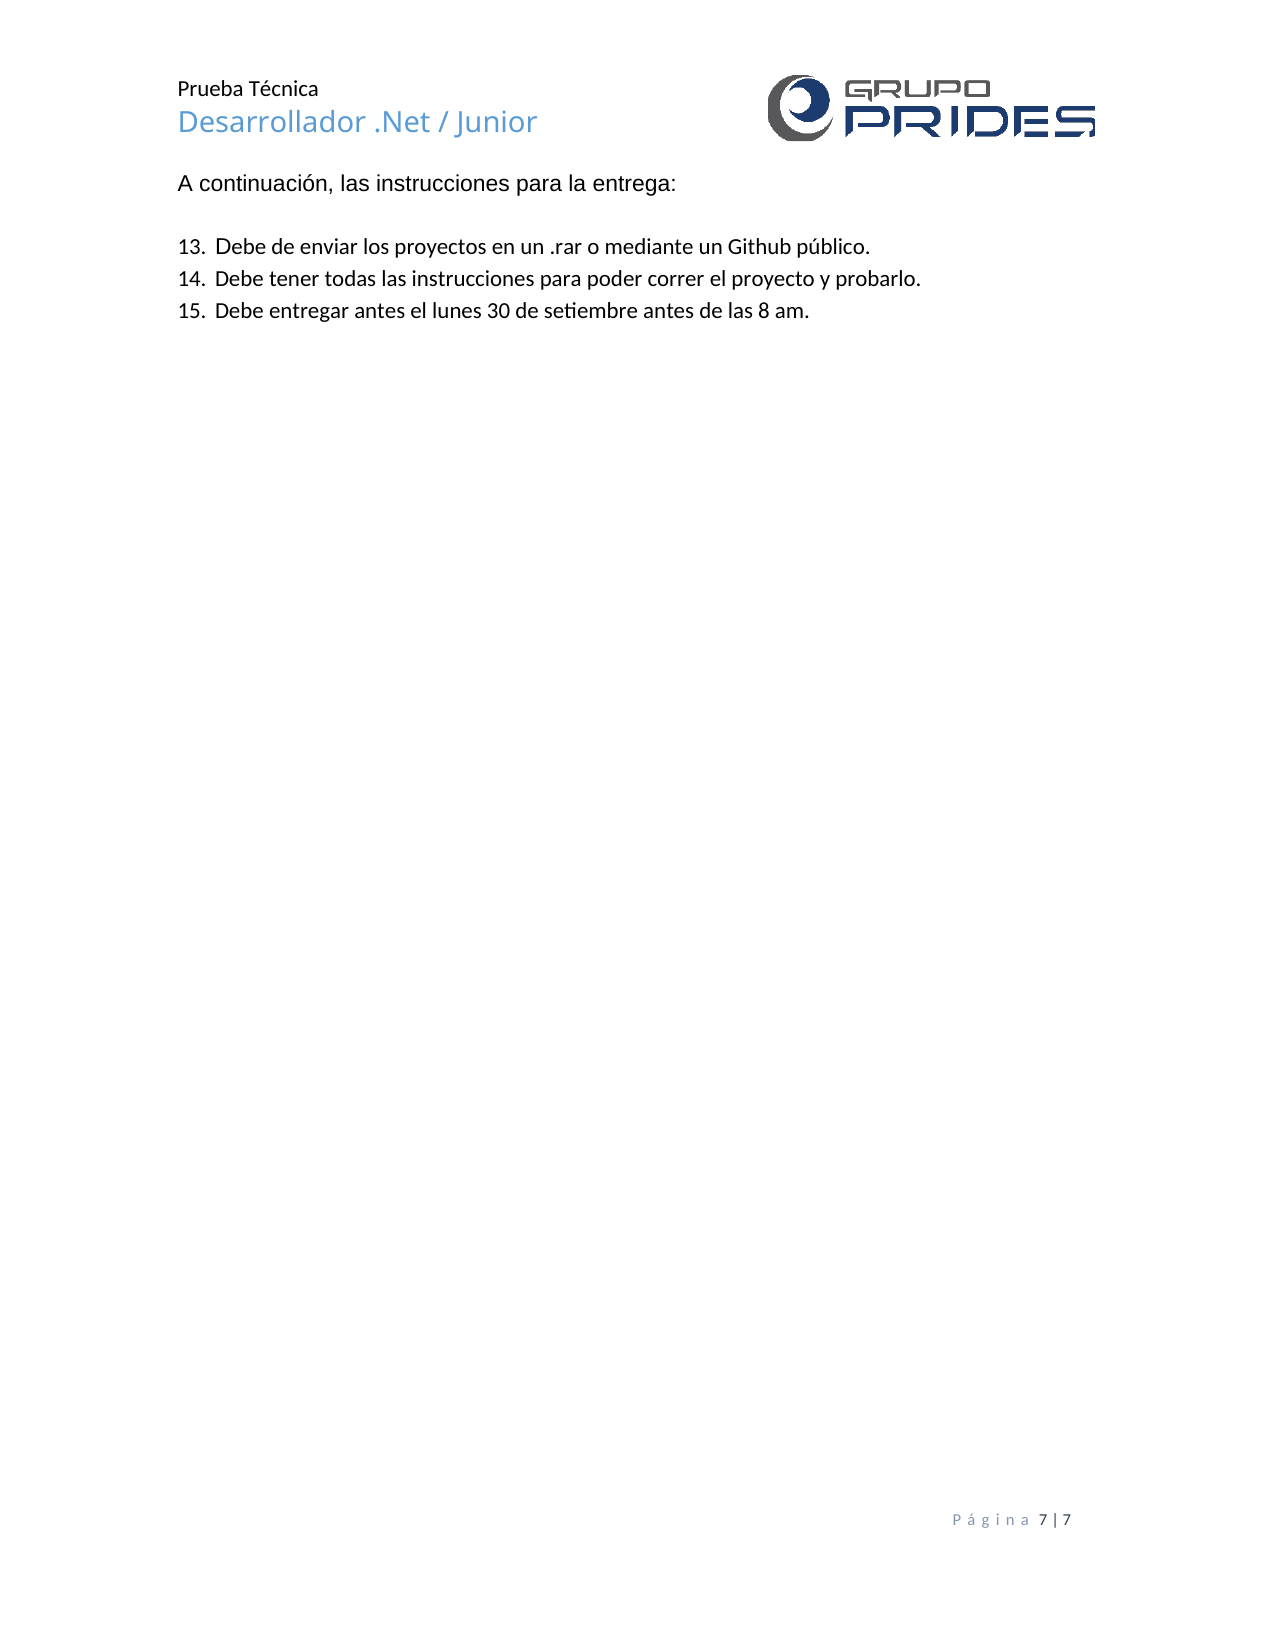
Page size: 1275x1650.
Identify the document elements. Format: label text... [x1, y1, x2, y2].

list Debe de enviar los proyectos en un .rar o mediante un Github público. [177, 232, 1098, 260]
list Debe tener todas las instrucciones para poder correr el proyecto y probarlo. [177, 264, 1098, 292]
list Debe entregar antes el lunes 30 de setiembre antes de las 8 am. [177, 296, 1098, 324]
picture [766, 75, 1095, 141]
text A continuación, las instrucciones para la entrega: [177, 169, 1098, 196]
